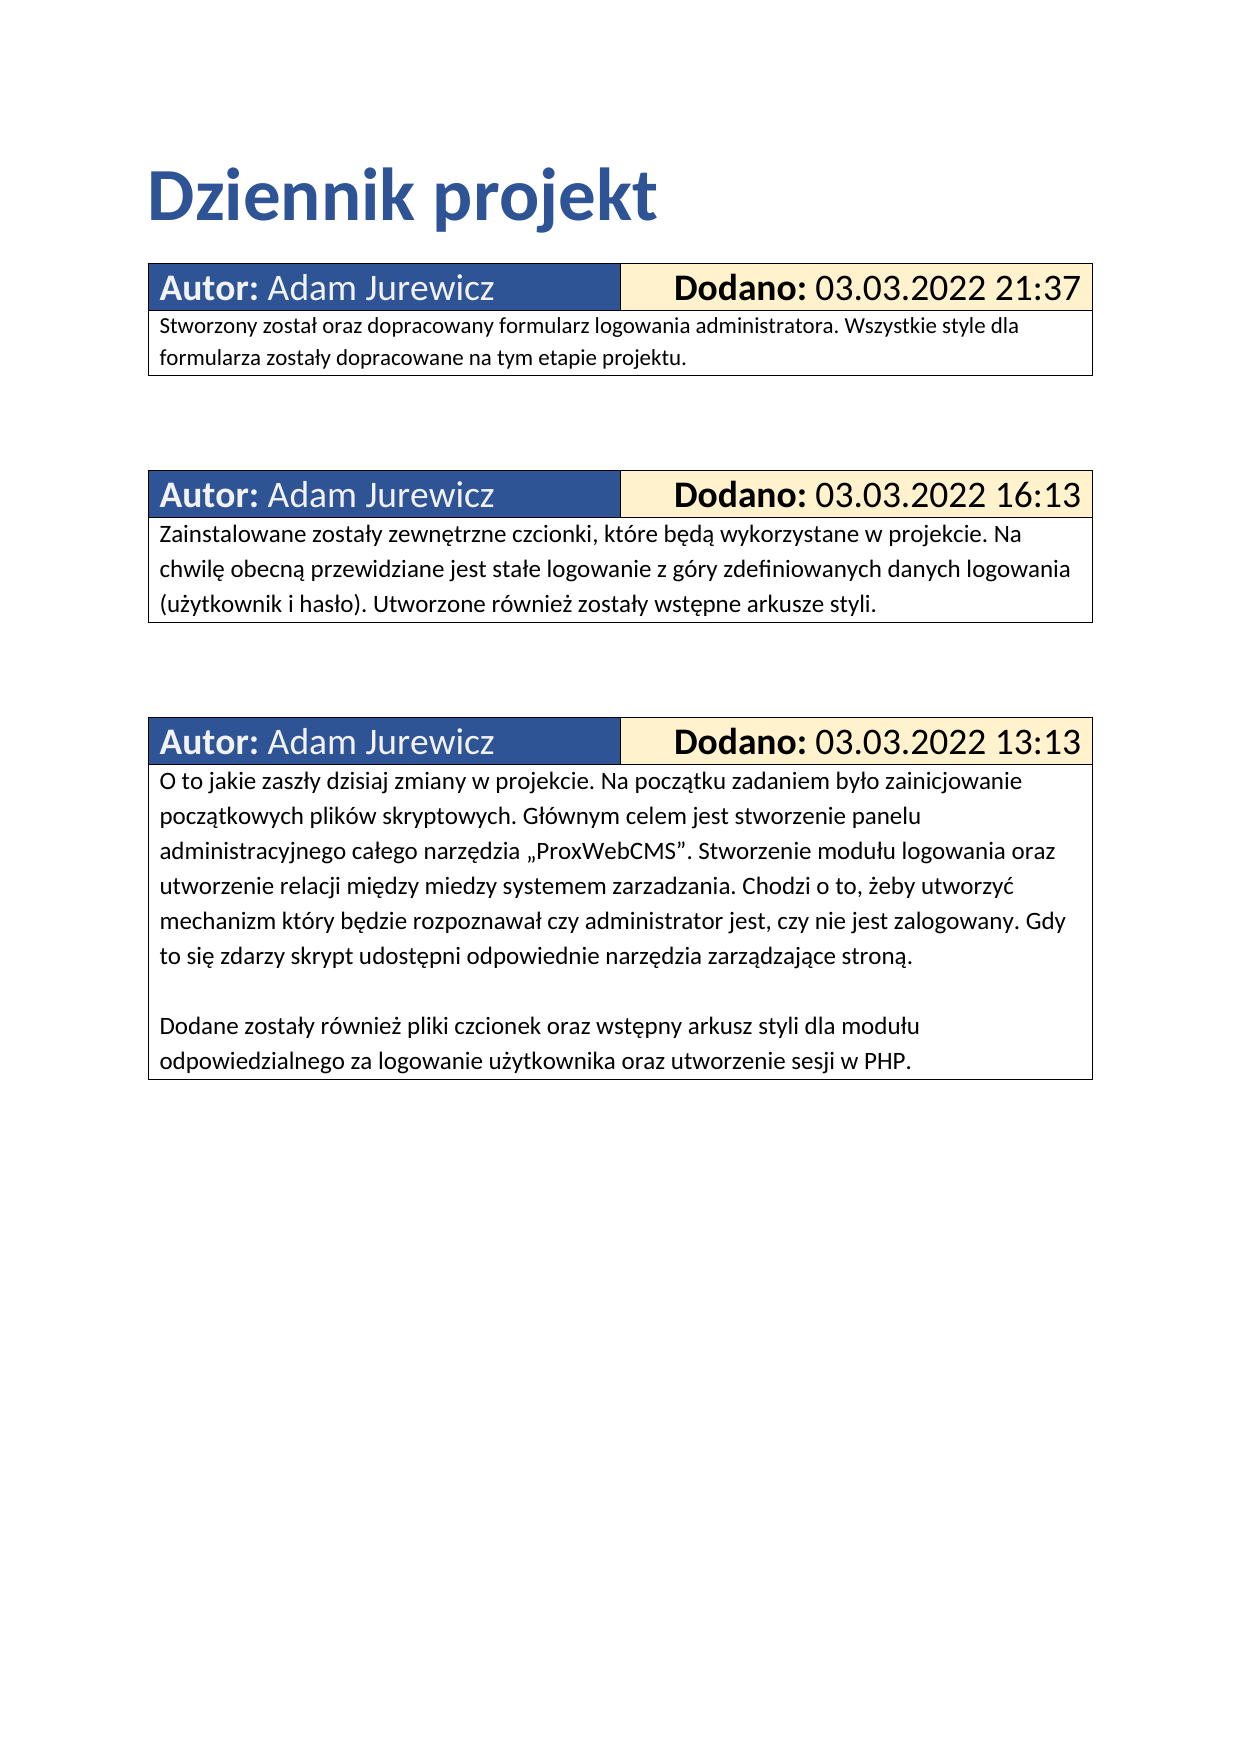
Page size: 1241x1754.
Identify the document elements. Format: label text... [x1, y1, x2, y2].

table_header Autor: Adam Jurewicz [149, 471, 620, 517]
table_header Dodano: 03.03.2022 16:13 [621, 471, 1092, 517]
table_cell Stworzony został oraz dopracowany formularz logowania administratora. Wszystkie style dla formularza zostały dopracowane na tym etapie projektu. [149, 311, 1092, 375]
table_header Autor: Adam Jurewicz [149, 264, 620, 310]
table_cell Zainstalowane zostały zewnętrzne czcionki, które będą wykorzystane w projekcie. Na chwilę obecną przewidziane jest stałe logowanie z góry zdefiniowanych danych logowania (użytkownik i hasło). Utworzone również zostały wstępne arkusze styli. [149, 518, 1092, 622]
table_header Dodano: 03.03.2022 21:37 [621, 264, 1092, 310]
table_header Dodano: 03.03.2022 13:13 [621, 718, 1092, 764]
table_header Autor: Adam Jurewicz [149, 718, 620, 764]
table_cell O to jakie zaszły dzisiaj zmiany w projekcie. Na początku zadaniem było zainicjowanie początkowych plików skryptowych. Głównym celem jest stworzenie panelu administracyjnego całego narzędzia „ProxWebCMS”. Stworzenie modułu logowania oraz utworzenie relacji między miedzy systemem zarzadzania. Chodzi o to, żeby utworzyć mechanizm który będzie rozpoznawał czy administrator jest, czy nie jest zalogowany. Gdy to się zdarzy skrypt udostępni odpowiednie narzędzia zarządzające stroną. Dodane zostały również pliki czcionek oraz wstępny arkusz styli dla modułu odpowiedzialnego za logowanie użytkownika oraz utworzenie sesji w PHP. [149, 765, 1092, 1079]
text Dziennik projekt [148, 148, 1093, 239]
